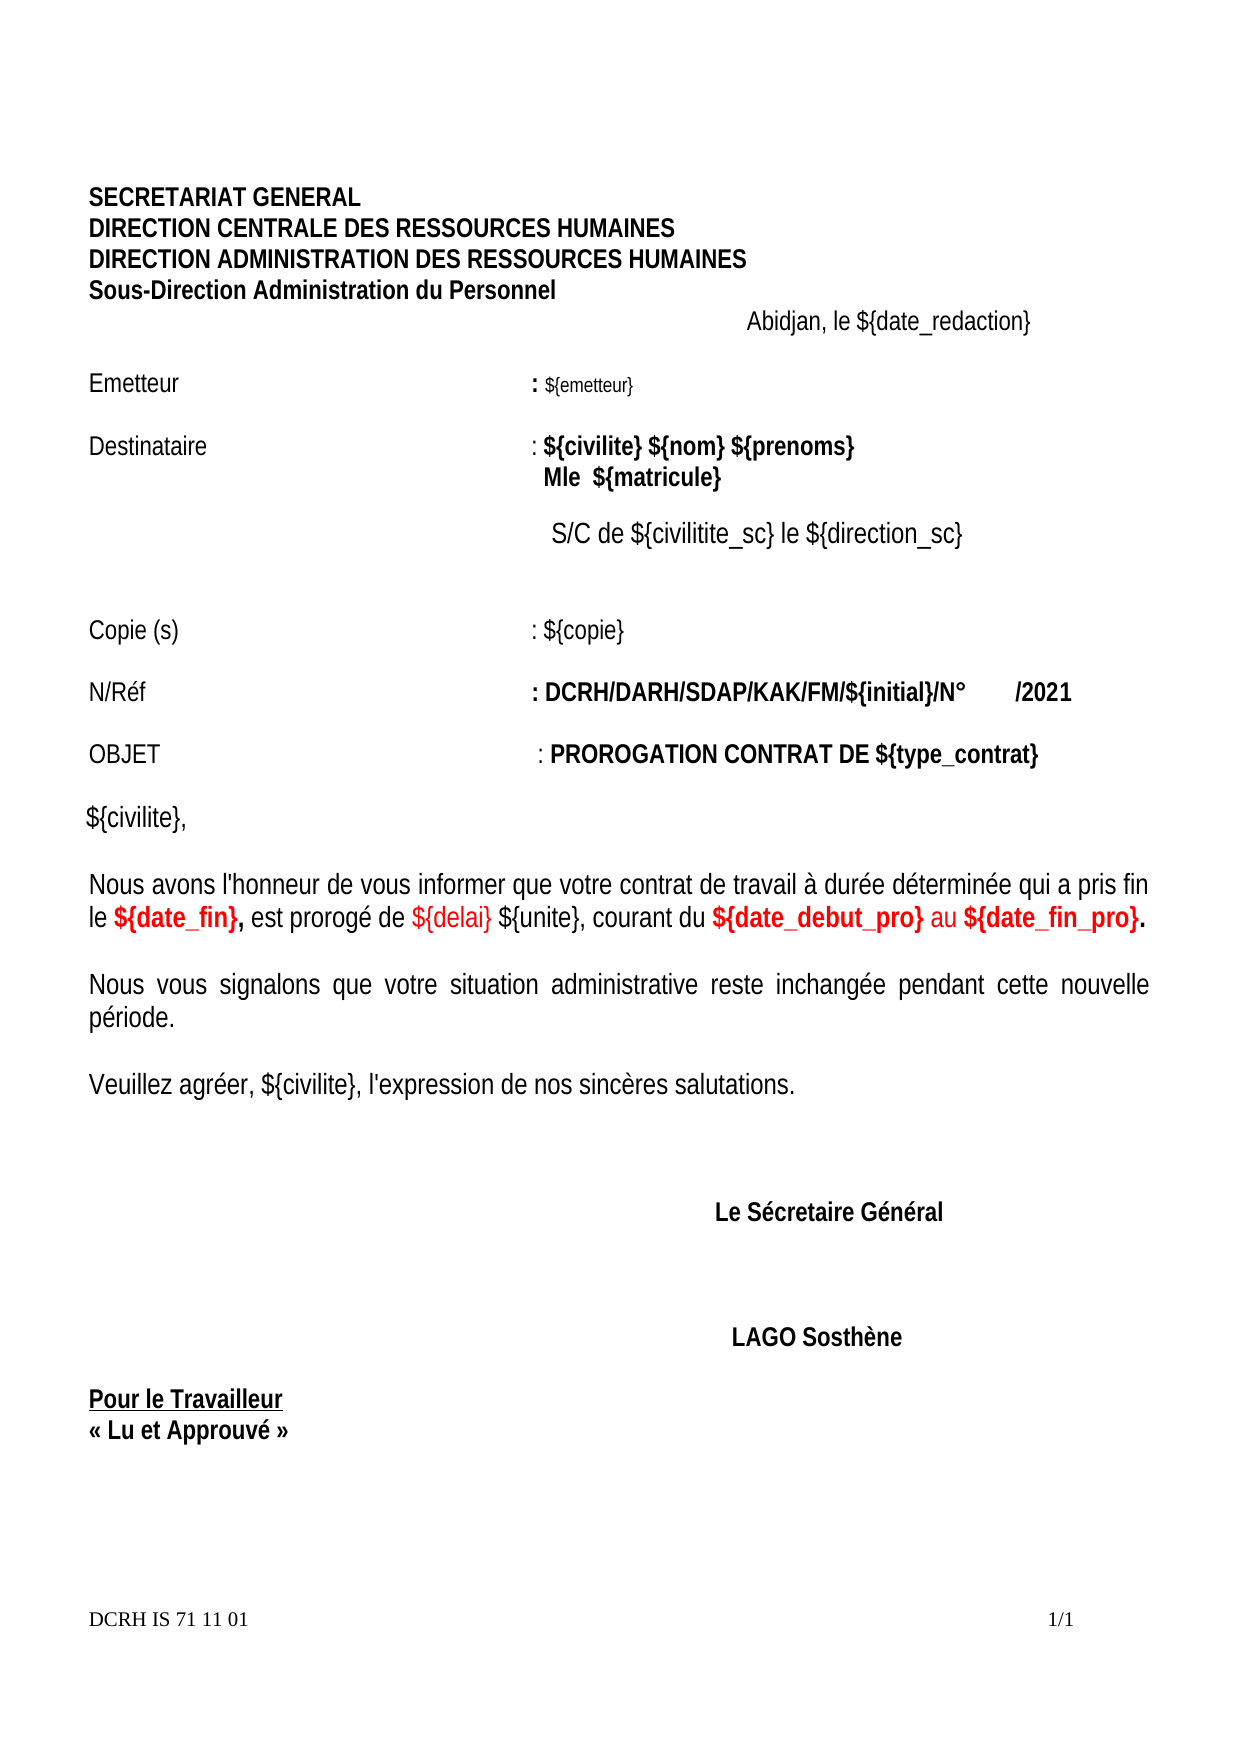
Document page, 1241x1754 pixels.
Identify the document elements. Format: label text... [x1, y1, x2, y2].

text « Lu et Approuvé » [89, 1414, 1152, 1445]
text ${civilite}, [12, 800, 1152, 833]
text Destinataire : ${civilite} ${nom} ${prenoms} [89, 429, 1152, 461]
text Abidjan, le ${date_redaction} [531, 305, 1152, 336]
subtitle Nous avons l'honneur de vous informer que votre contrat de travail à durée déterminée qui a pris fin le ${date_fin}, est prorogé de ${delai} ${unite}, courant du ${date_debut_pro} au ${date_fin_pro}. [89, 867, 1152, 934]
subtitle Copie (s) : ${copie} [89, 614, 1152, 645]
text Pour le Travailleur [89, 1383, 1152, 1414]
subtitle N/Réf : DCRH/DARH/SDAP/KAK/FM/${initial}/N° /2021 [89, 676, 1152, 707]
subtitle OBJET : PROROGATION CONTRAT DE ${type_contrat} [89, 738, 1152, 769]
text Nous vous signalons que votre situation administrative reste inchangée pendant cette nouvelle période. [89, 967, 1152, 1034]
subtitle DIRECTION CENTRALE DES RESSOURCES HUMAINES [89, 212, 1152, 243]
subtitle SECRETARIAT GENERAL [89, 181, 1152, 212]
subtitle Sous-Direction Administration du Personnel [89, 274, 1152, 305]
text Emetteur : ${emetteur} [89, 367, 1152, 398]
text Mle ${matricule} [531, 461, 1152, 492]
text LAGO Sosthène [89, 1321, 1152, 1352]
text S/C de ${civilitite_sc} le ${direction_sc} [531, 516, 1152, 549]
text Le Sécretaire Général [89, 1196, 1152, 1227]
text Veuillez agréer, ${civilite}, l'expression de nos sincères salutations. [89, 1067, 1152, 1101]
subtitle DIRECTION ADMINISTRATION DES RESSOURCES HUMAINES [89, 243, 1152, 274]
